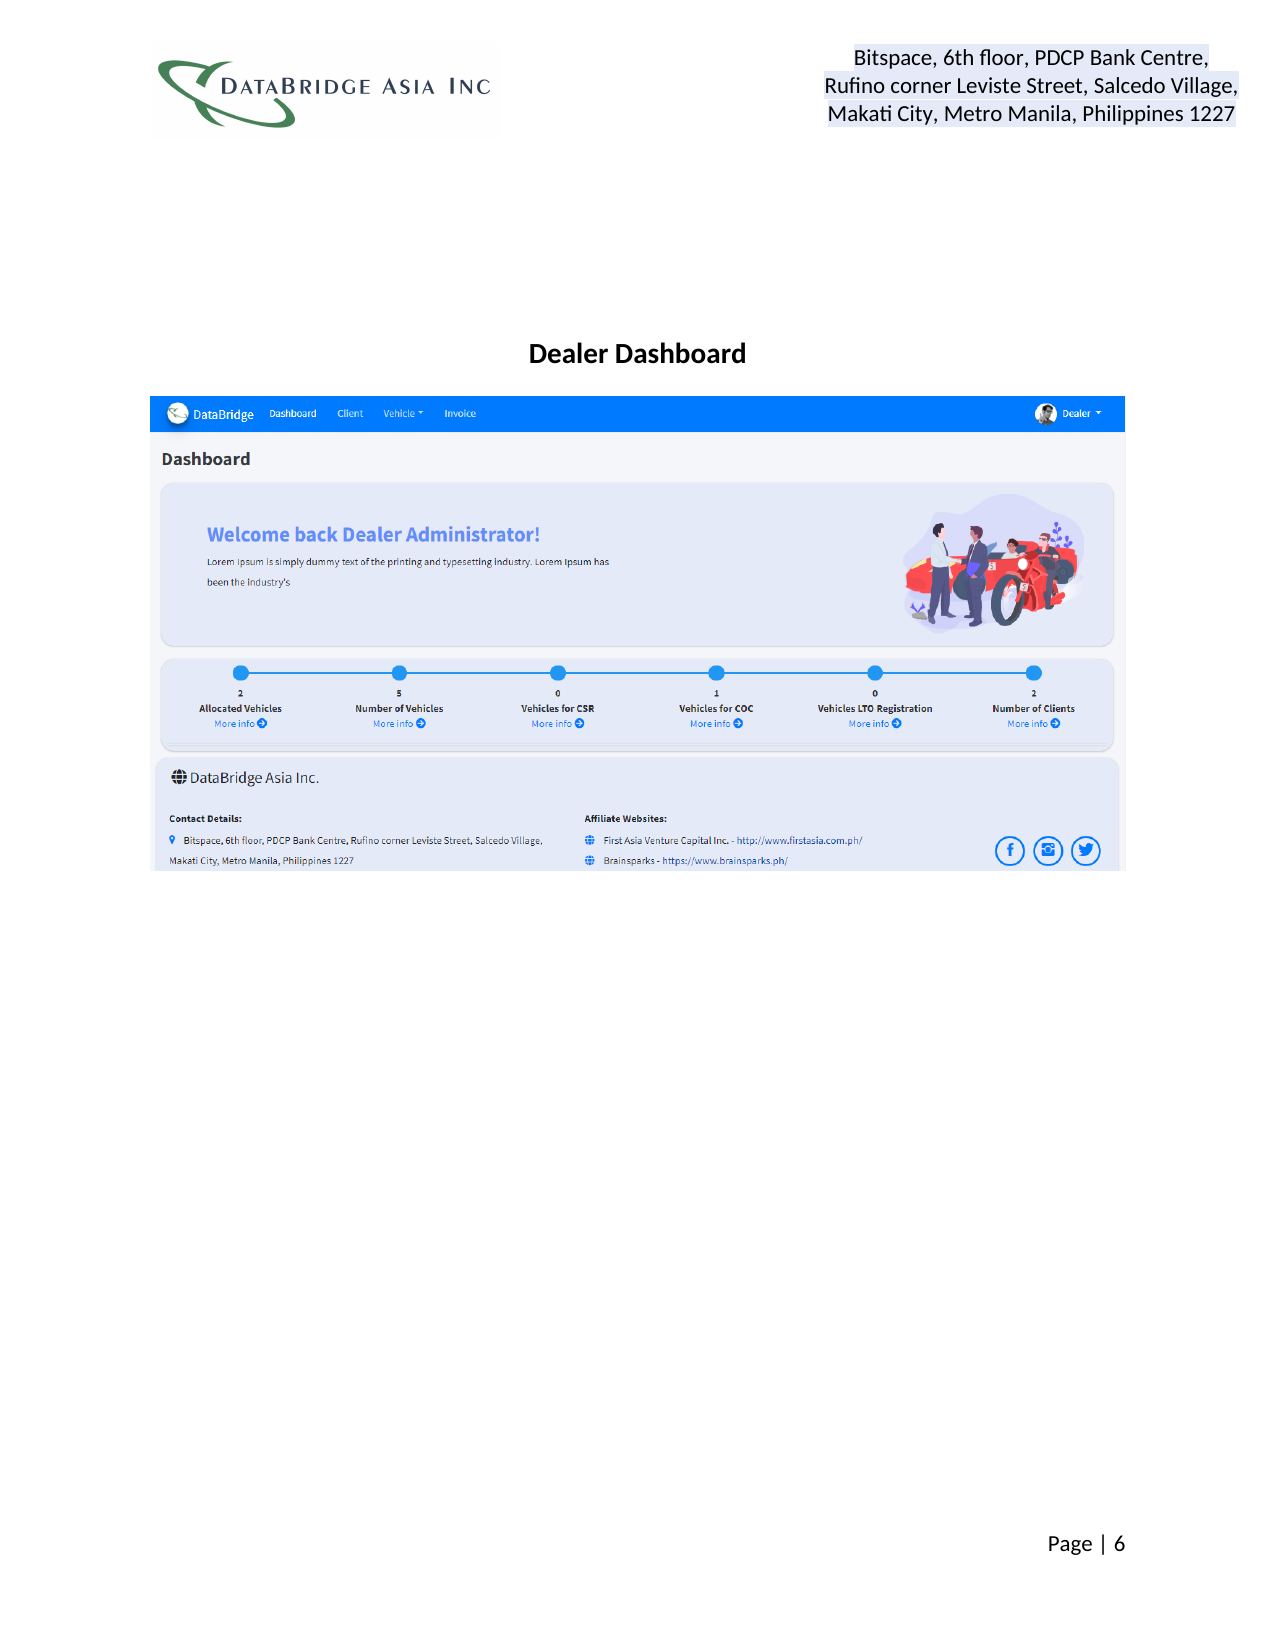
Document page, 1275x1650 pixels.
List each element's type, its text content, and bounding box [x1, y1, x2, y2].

text Dealer Dashboard [150, 335, 1125, 371]
picture [150, 396, 1126, 871]
picture [150, 41, 501, 140]
